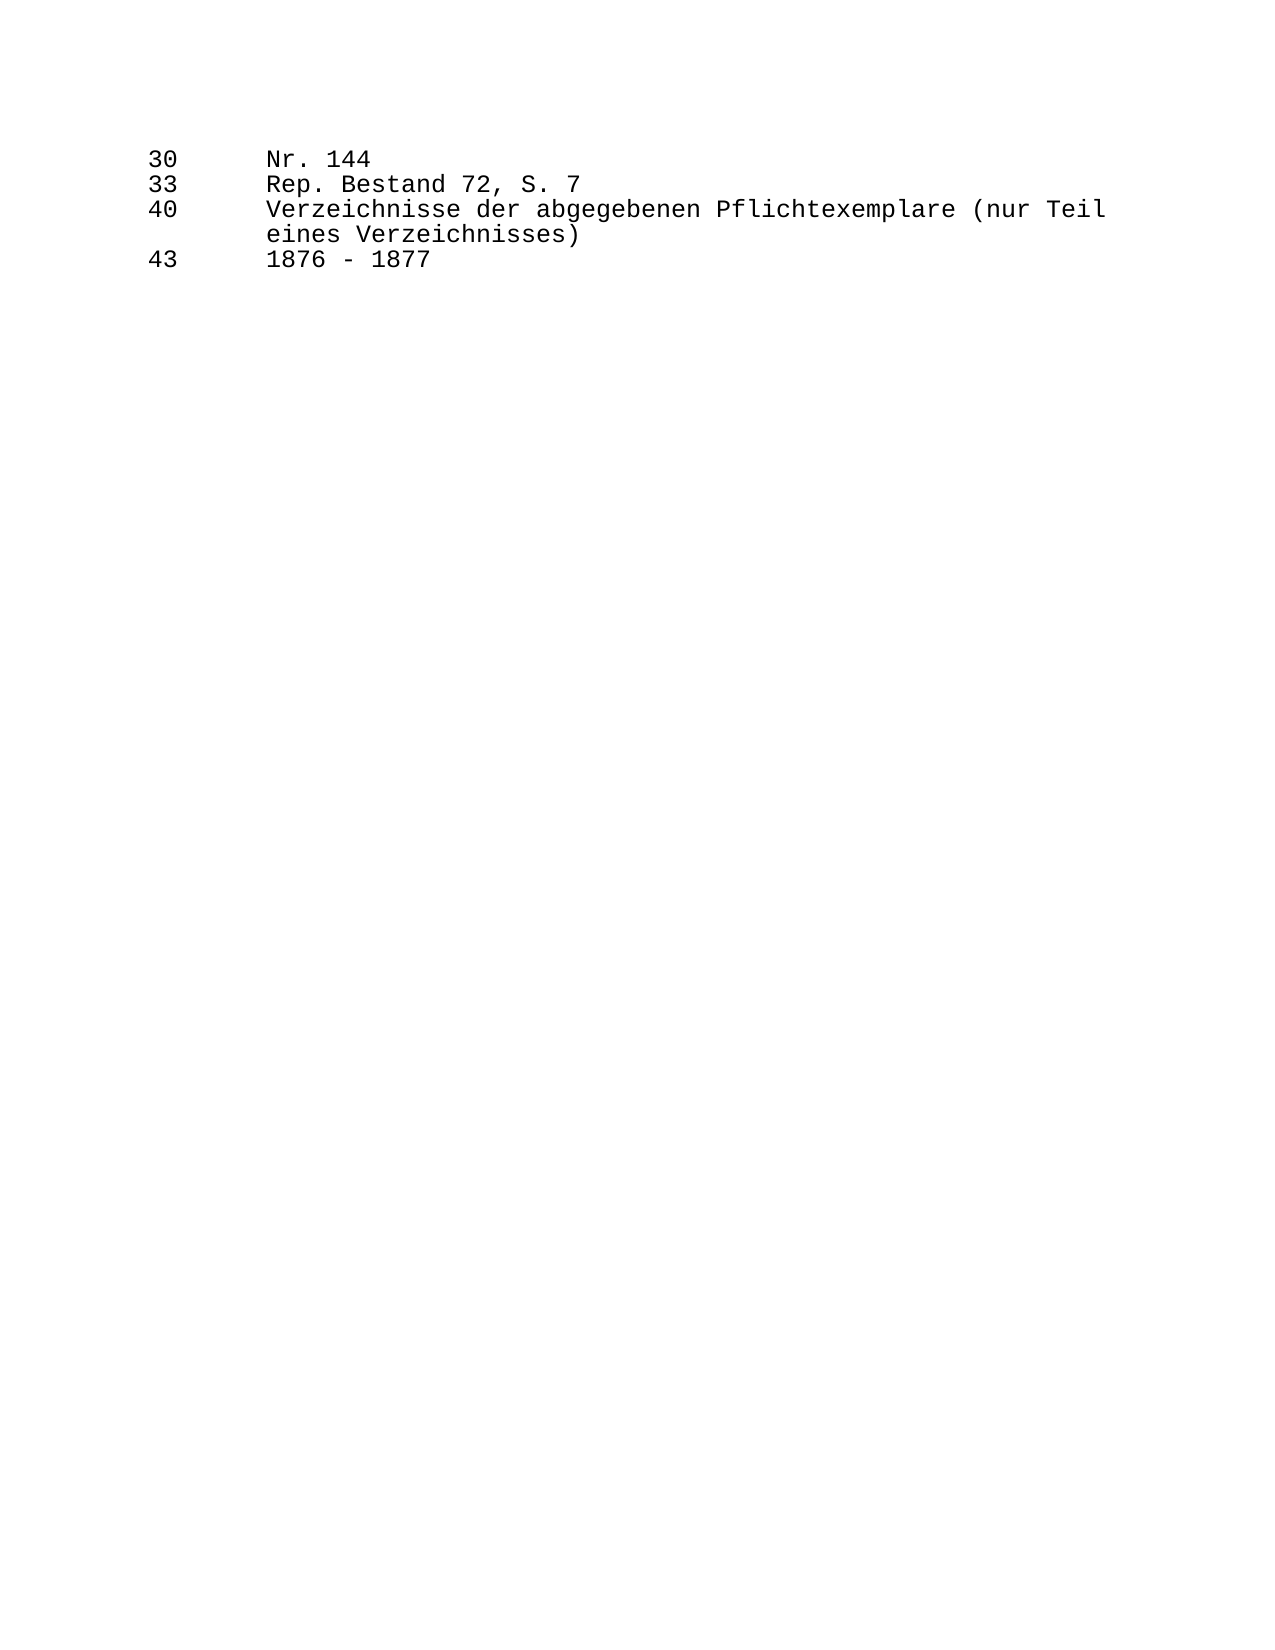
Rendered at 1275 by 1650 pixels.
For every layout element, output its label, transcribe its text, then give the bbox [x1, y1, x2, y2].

text 33 Rep. Bestand 72, S. 7 [148, 173, 1127, 198]
text 43 1876 - 1877 [148, 248, 1127, 273]
text 30 Nr. 144 [148, 148, 1127, 173]
text 40 Verzeichnisse der abgegebenen s[Pflichtexemplar]se (nur Teil eines Verzeichnisses) [148, 198, 1127, 248]
